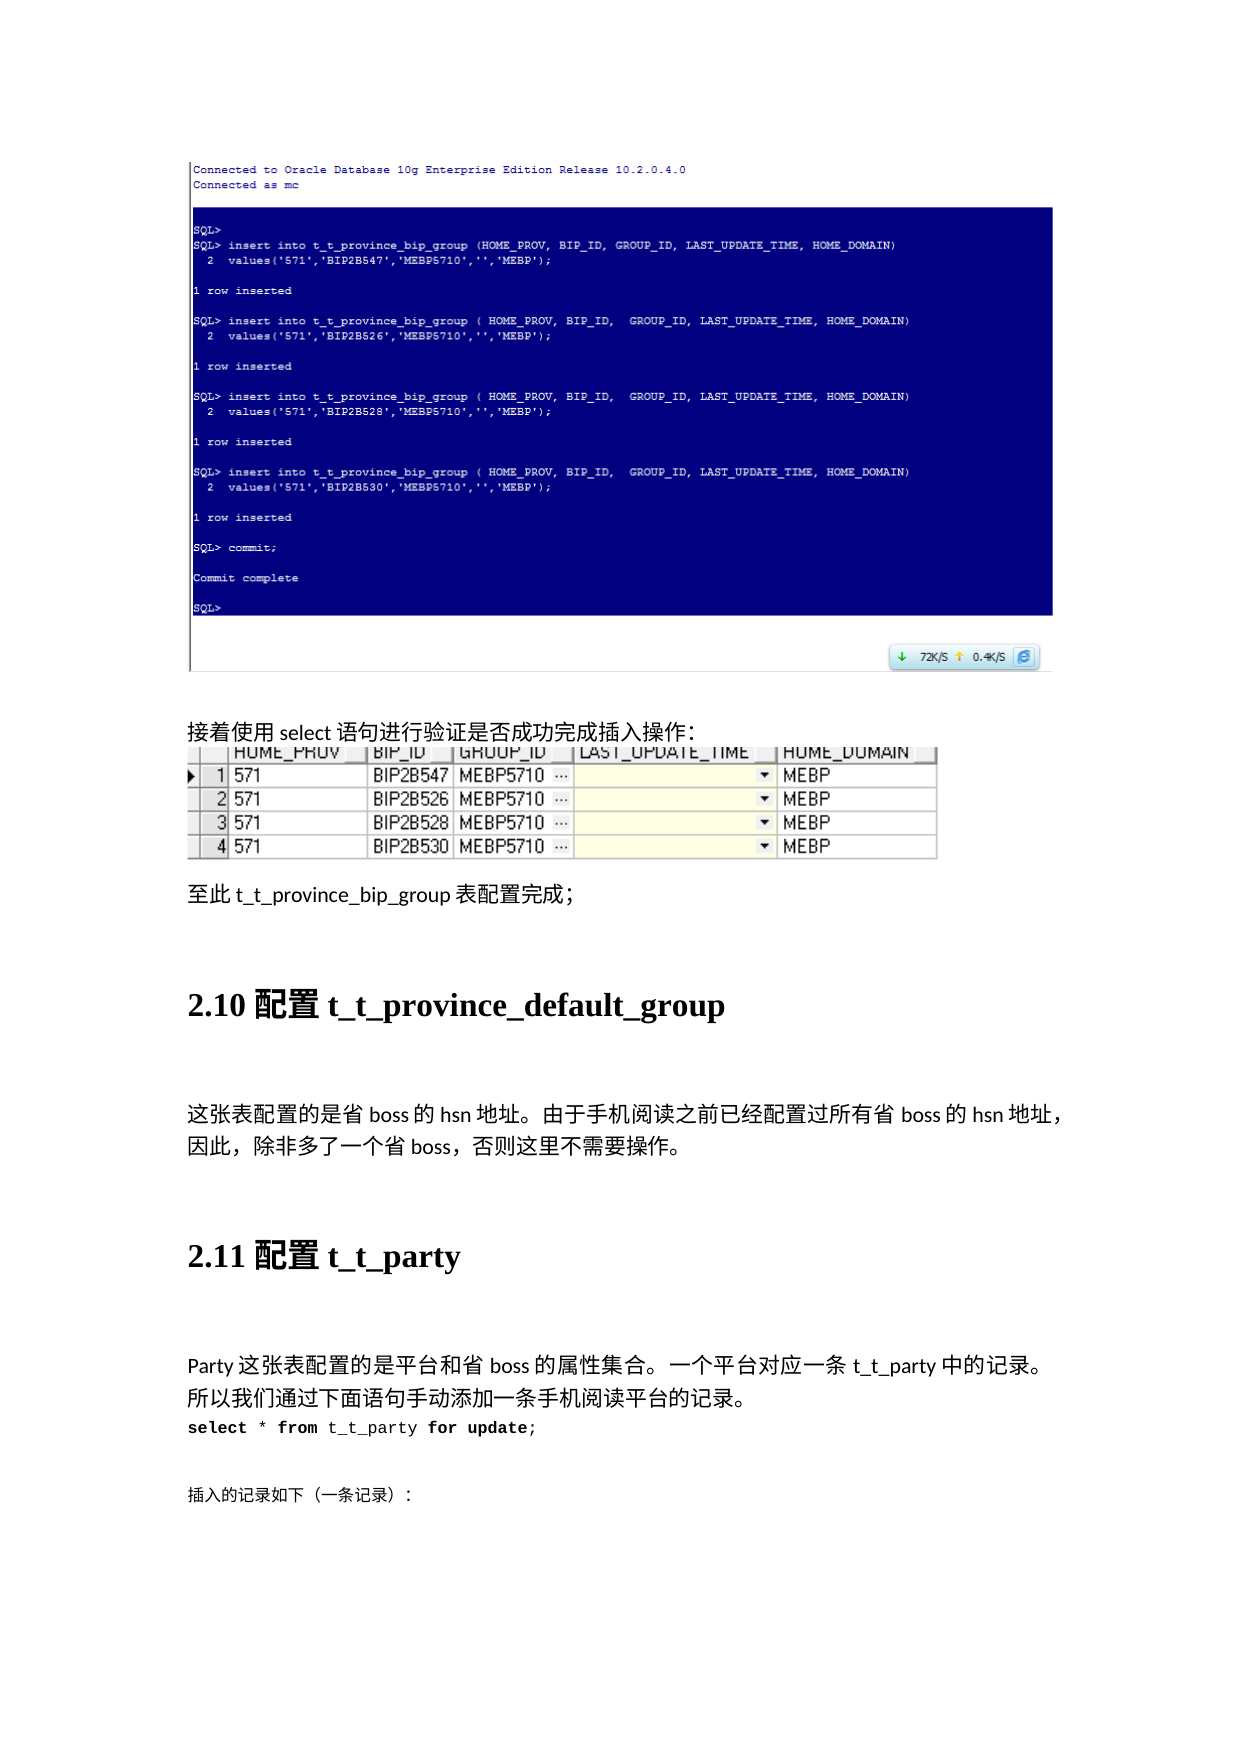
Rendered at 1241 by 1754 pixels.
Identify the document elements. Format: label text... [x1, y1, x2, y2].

text Party这张表配置的是平台和省boss的属性集合。一个平台对应一条t_t_party中的记录。所以我们通过下面语句手动添加一条手机阅读平台的记录。 [187, 1348, 1053, 1413]
text 至此t_t_province_bip_group表配置完成； [187, 877, 1053, 909]
picture [187, 747, 966, 877]
text 接着使用select语句进行验证是否成功完成插入操作： [187, 714, 1053, 747]
text select * from t_t_party for update; [187, 1413, 1053, 1446]
subtitle 2.10 配置t_t_province_default_group [187, 969, 1053, 1034]
text 插入的记录如下（一条记录）： [187, 1478, 1053, 1511]
picture [187, 162, 1053, 672]
subtitle 2.11 配置t_t_party [187, 1221, 1053, 1286]
text 这张表配置的是省boss的hsn地址。由于手机阅读之前已经配置过所有省boss的hsn地址，因此，除非多了一个省boss，否则这里不需要操作。 [187, 1096, 1053, 1161]
